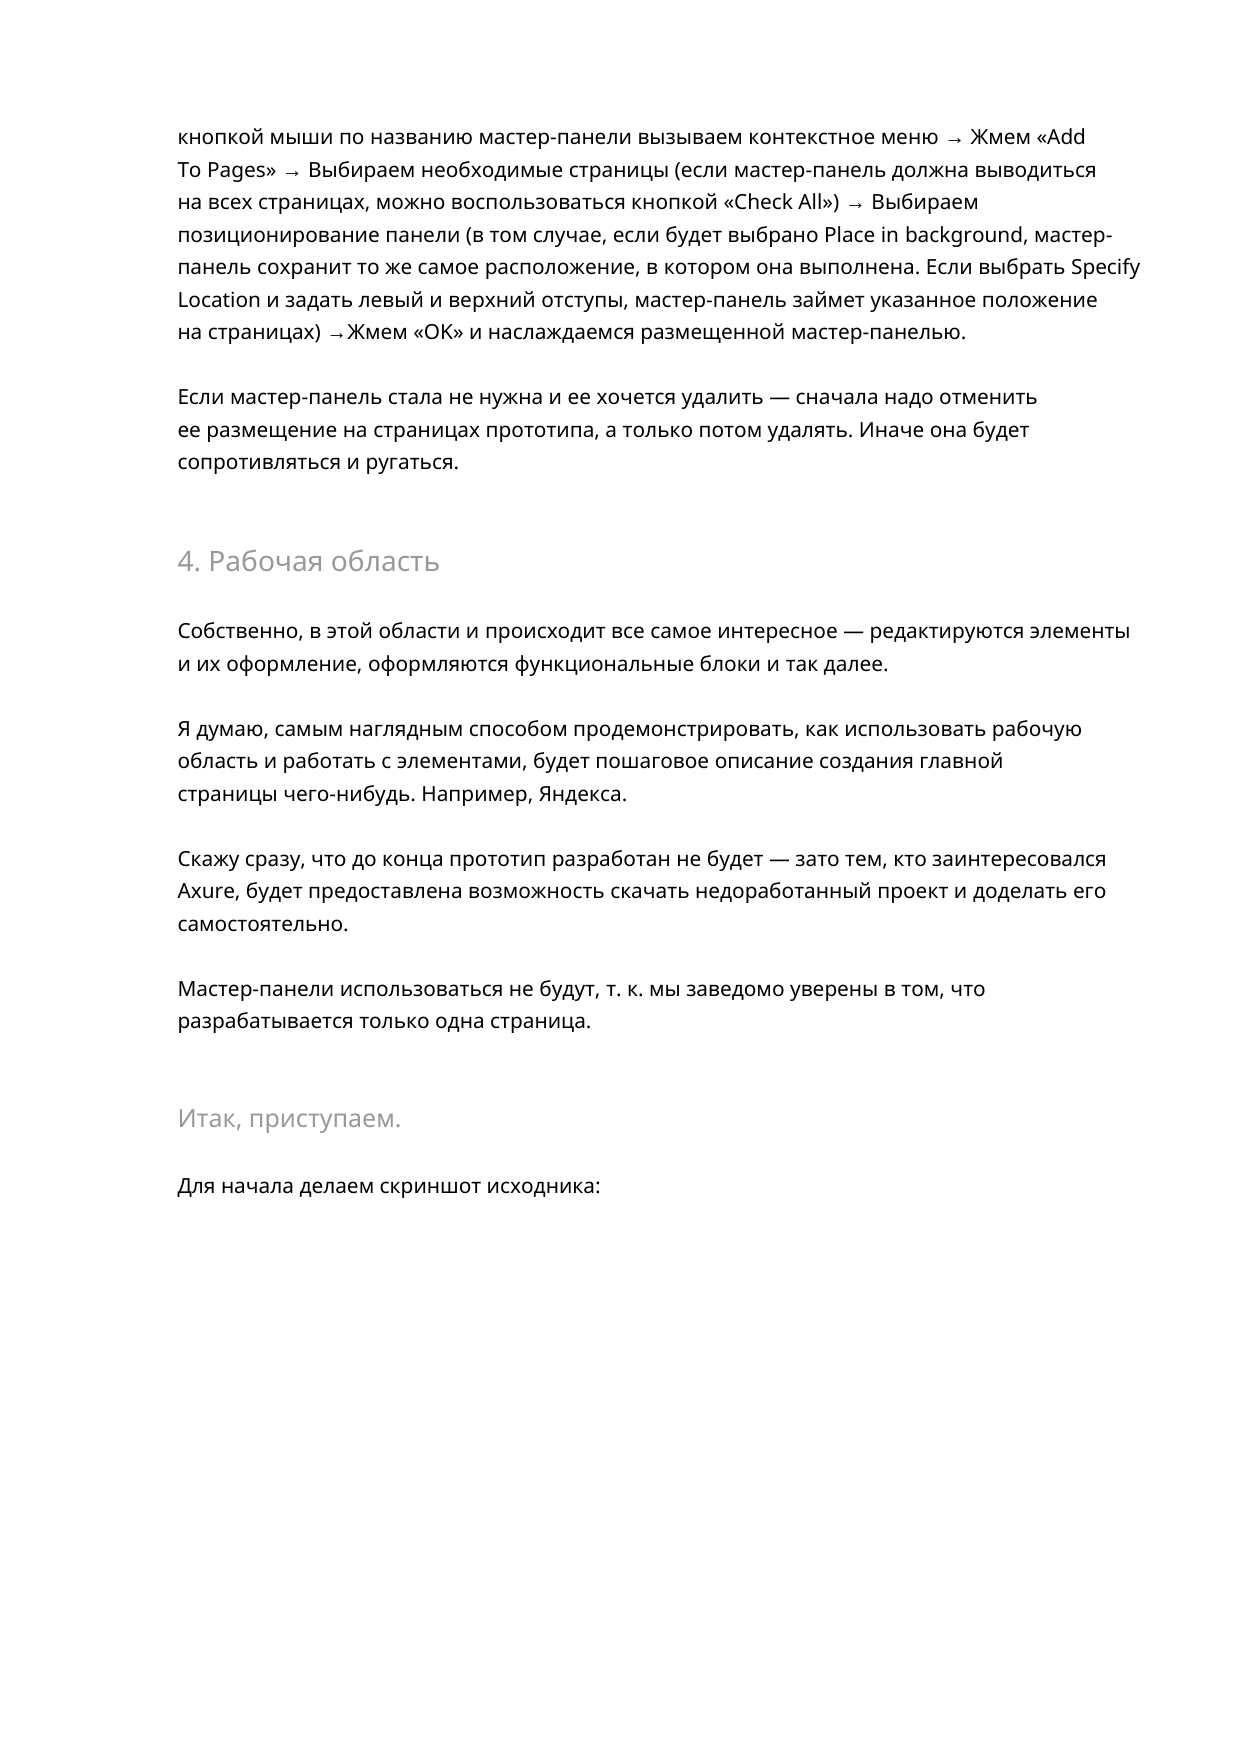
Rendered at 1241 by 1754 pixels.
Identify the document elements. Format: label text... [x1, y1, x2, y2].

text Итак, приступаем. [177, 1101, 1152, 1135]
text 4. Рабочая область [177, 542, 1152, 580]
text Собственно, в этой области и происходит все самое интересное — редактируются элементы и их оформление, оформляются функциональные блоки и так далее. Я думаю, самым наглядным способом продемонстрировать, как использовать рабочую область и работать с элементами, будет пошаговое описание создания главной страницы чего-нибудь. Например, Яндекса. Скажу сразу, что до конца прототип разработан не будет — зато тем, кто заинтересовался Axure, будет предоставлена возможность скачать недоработанный проект и доделать его самостоятельно. Мастер-панели использоваться не будут, т. к. мы заведомо уверены в том, что разрабатывается только одна страница. [177, 580, 1152, 1101]
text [177, 118, 1152, 542]
